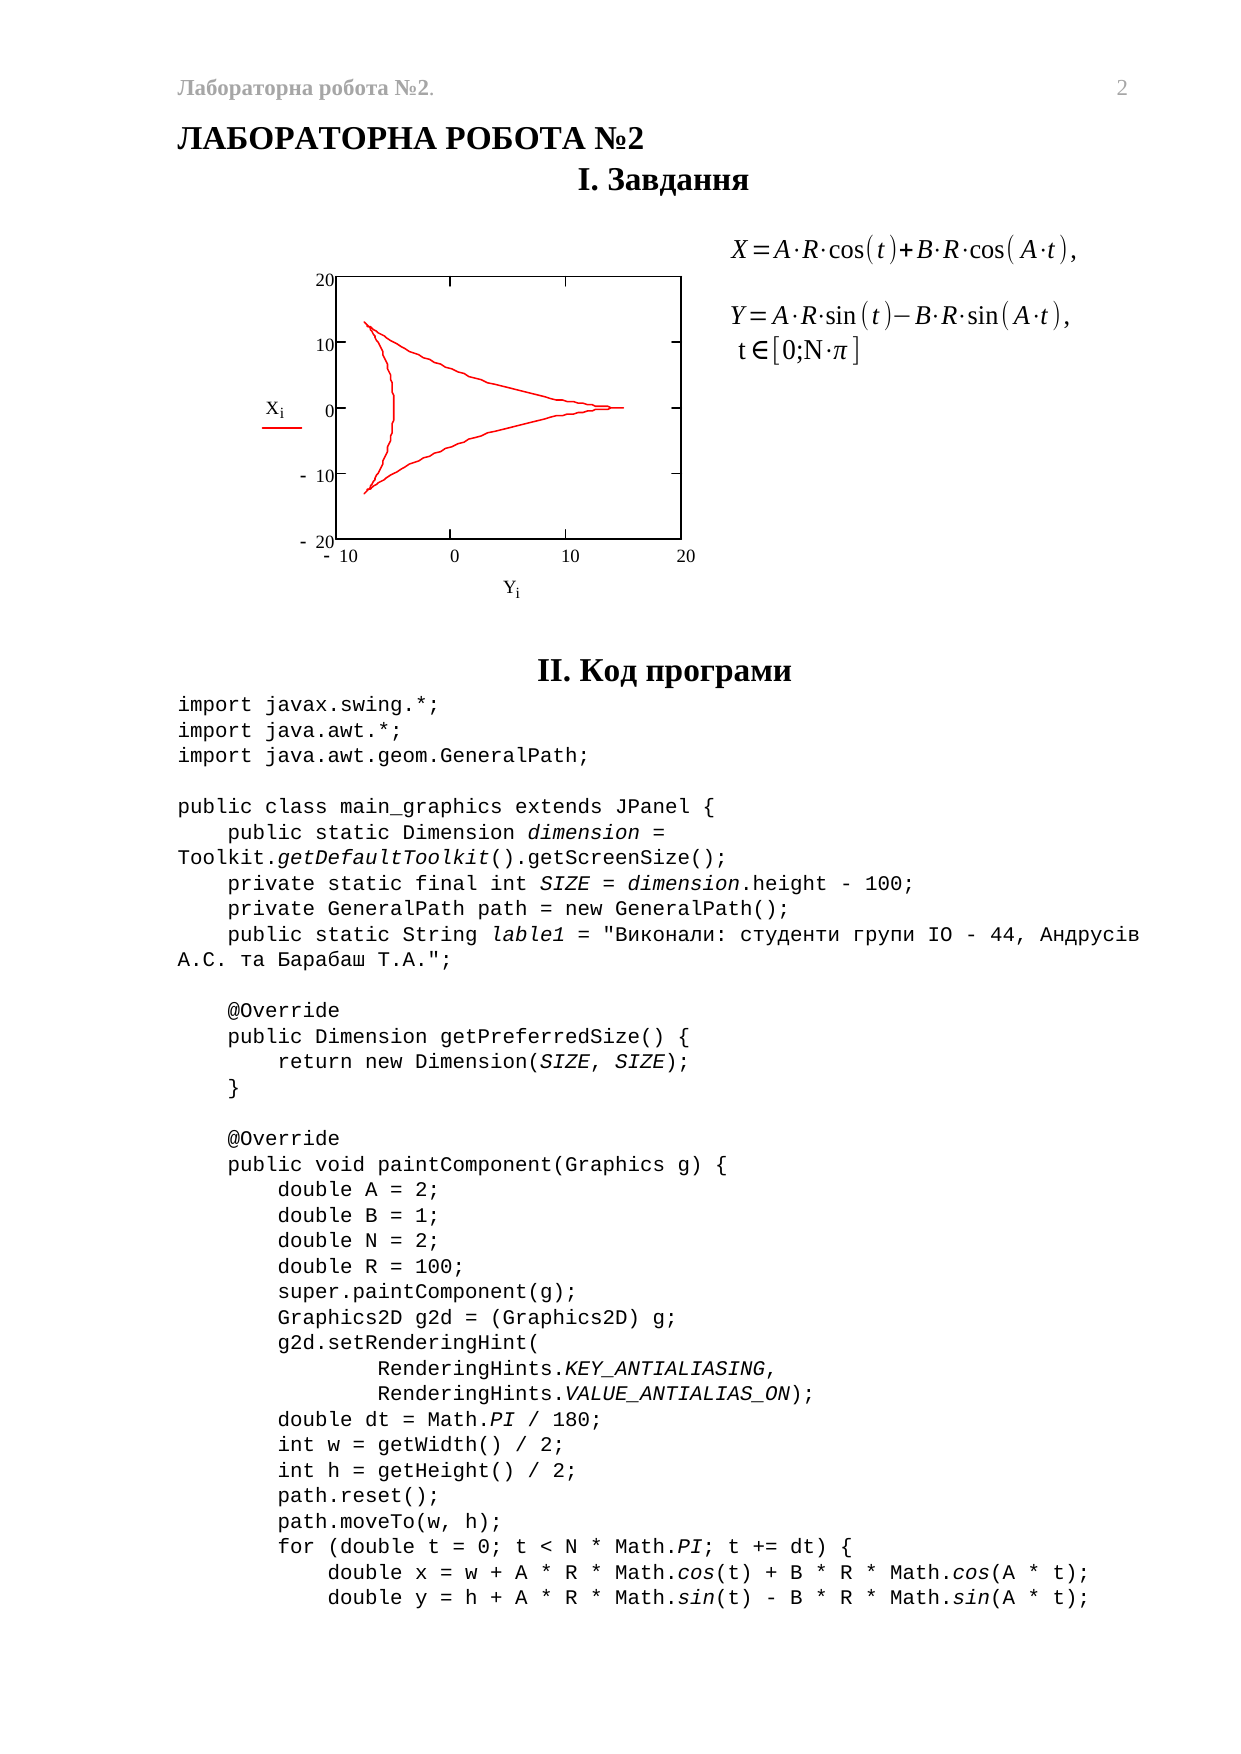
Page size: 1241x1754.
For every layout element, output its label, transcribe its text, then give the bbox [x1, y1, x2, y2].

text I. Завдання [177, 159, 1149, 198]
list ІІ. Код програми [177, 650, 1152, 688]
text ЛАБОРАТОРНА РОБОТА №2 [177, 118, 1152, 156]
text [177, 694, 1152, 1611]
